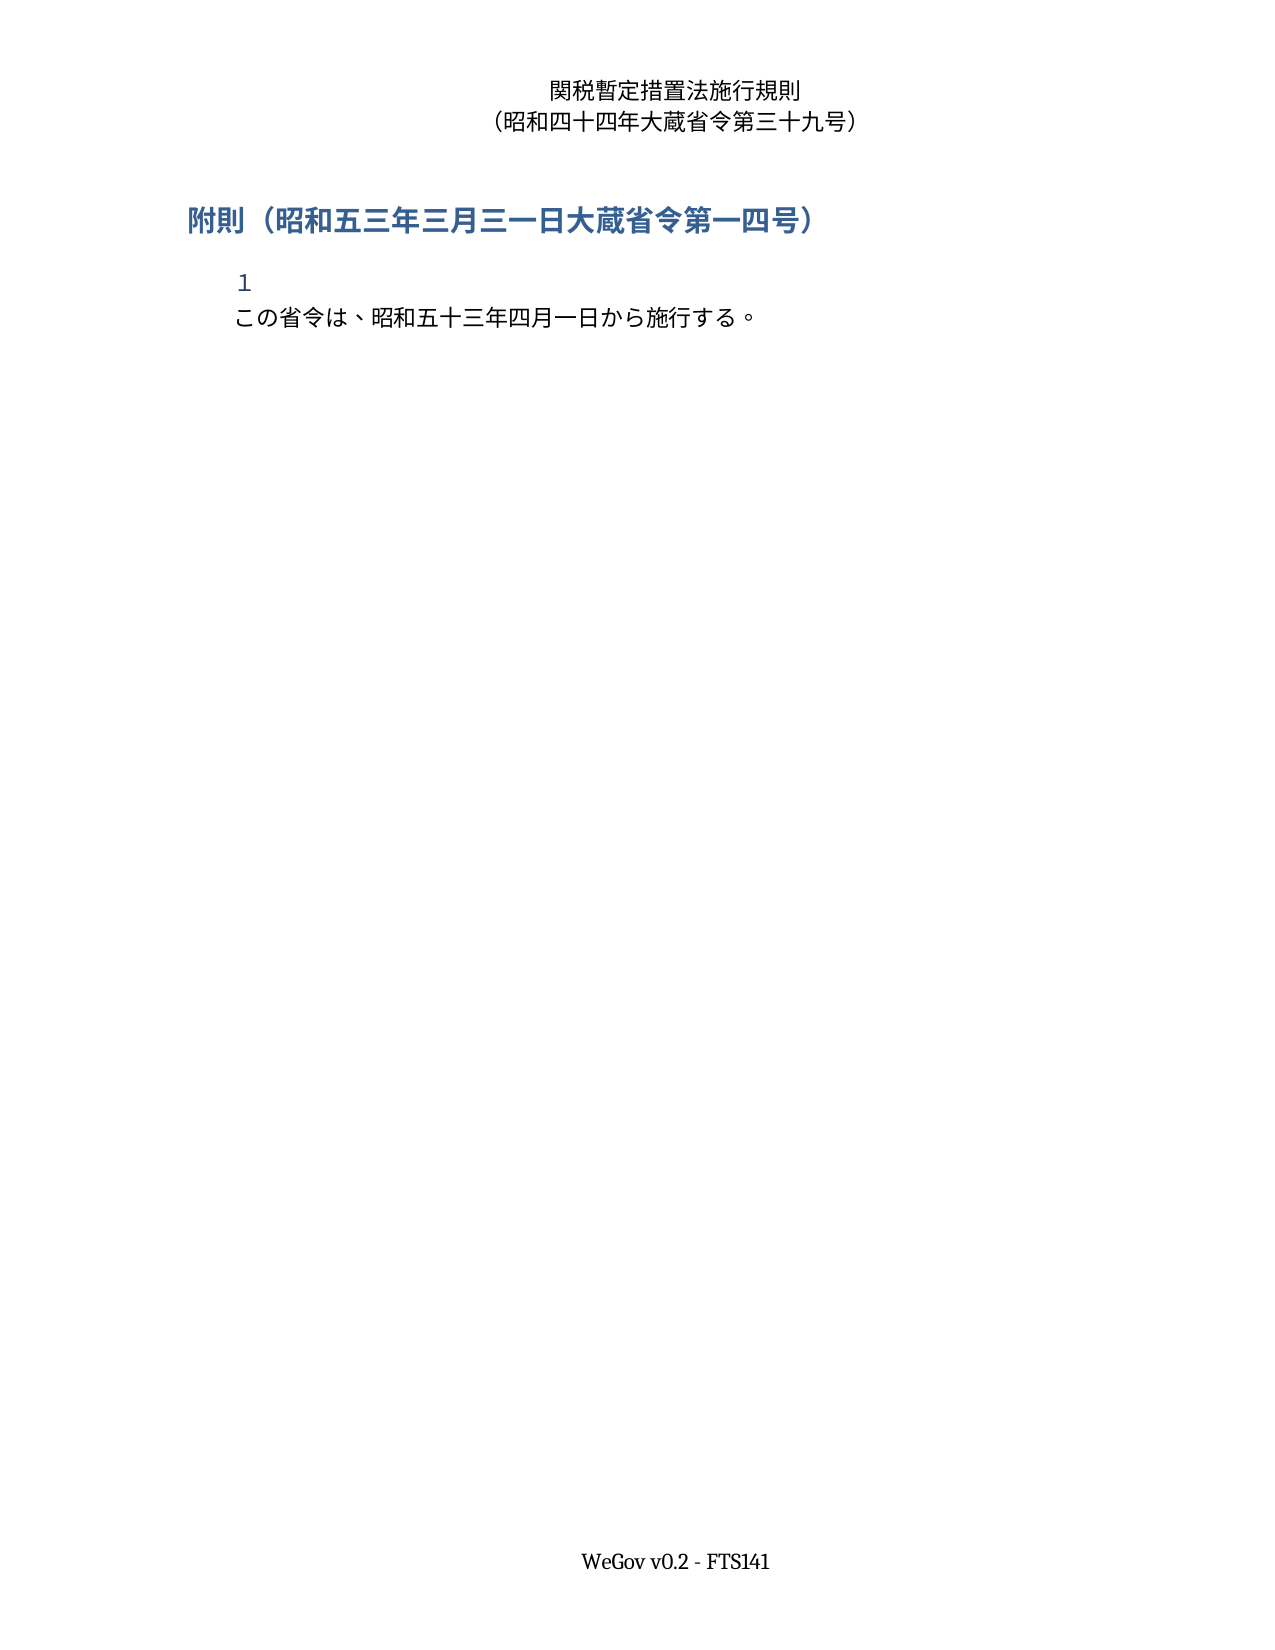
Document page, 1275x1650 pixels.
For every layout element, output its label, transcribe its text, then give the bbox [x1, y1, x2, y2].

subtitle 附則（昭和五三年三月三一日大蔵省令第一四号） [187, 200, 1087, 240]
text この省令は、昭和五十三年四月一日から施行する。 [233, 302, 1087, 334]
subtitle １ [233, 266, 1087, 298]
